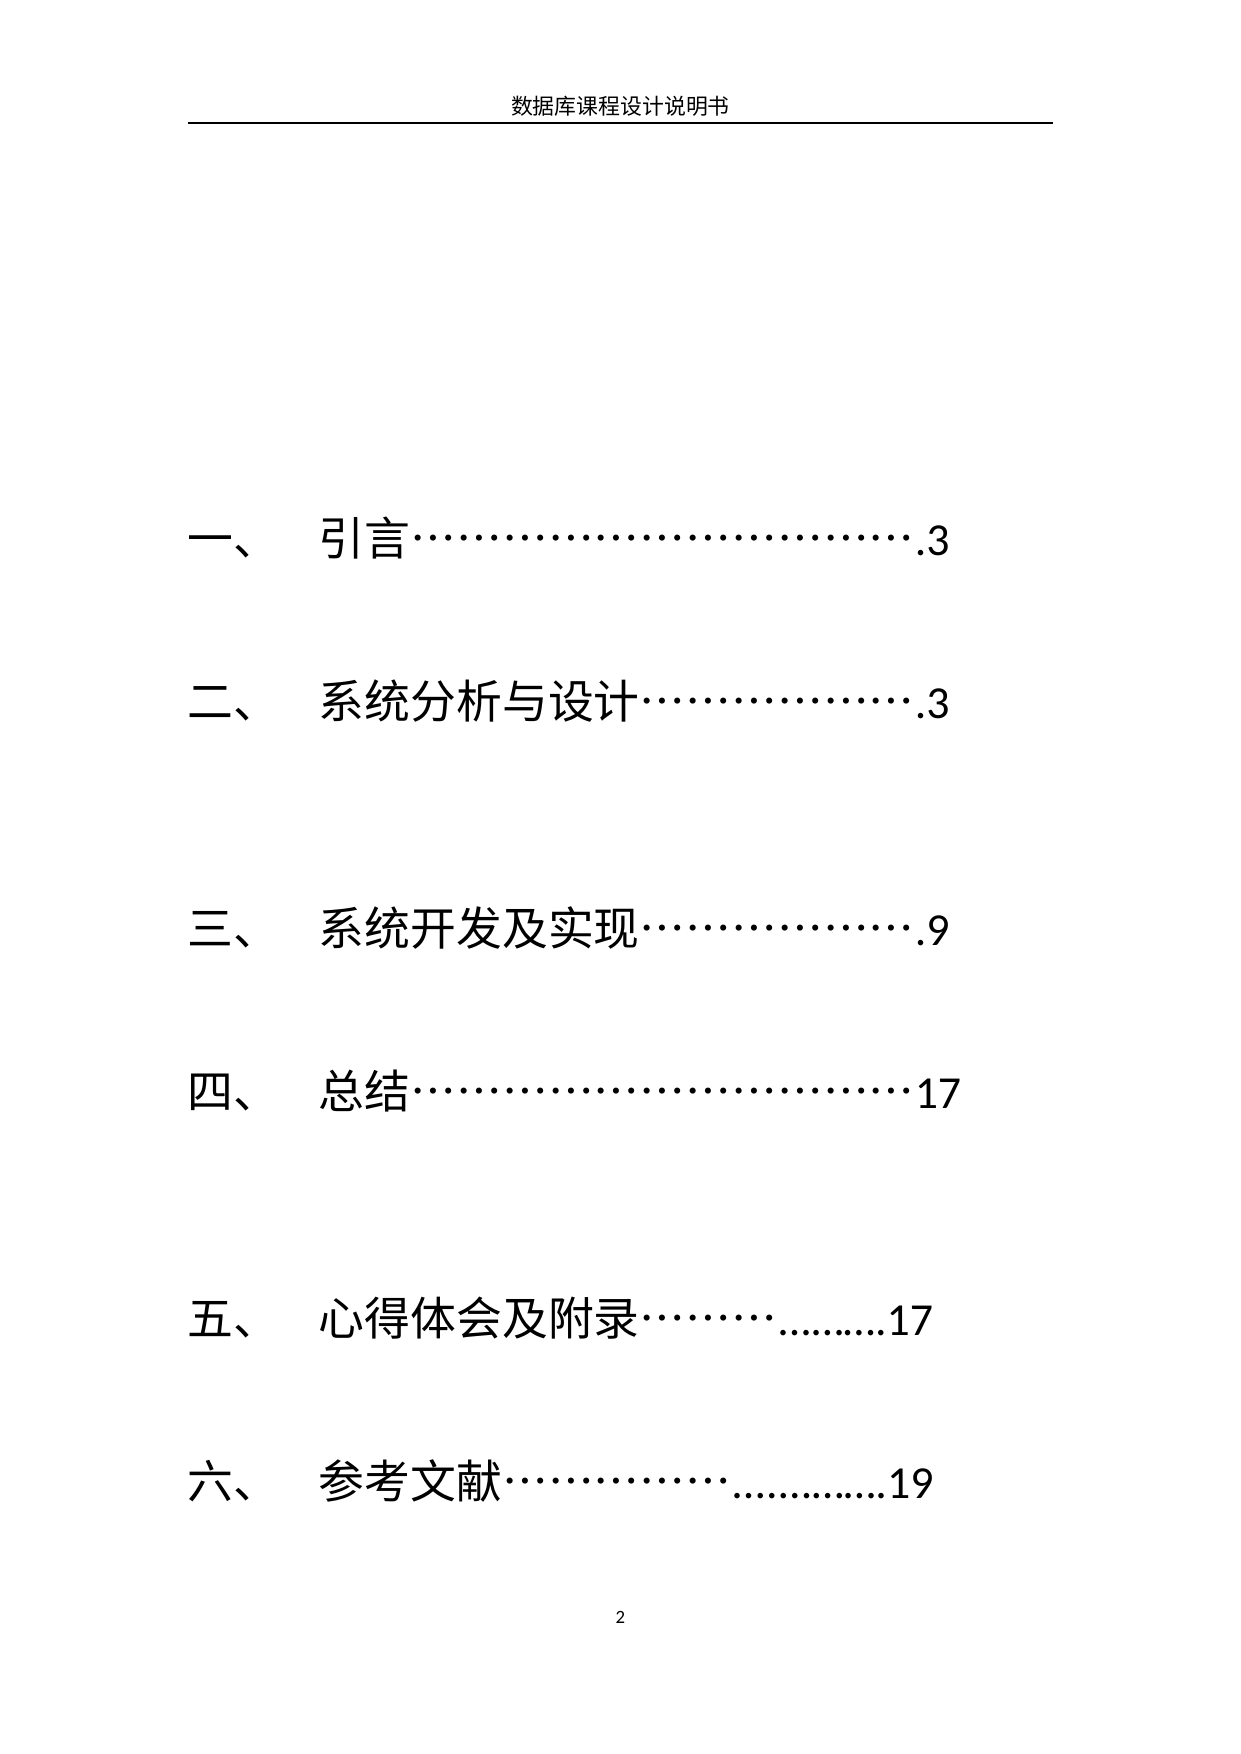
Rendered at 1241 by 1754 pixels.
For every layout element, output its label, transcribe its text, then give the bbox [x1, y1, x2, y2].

list 系统开发及实现……………….9 [187, 877, 1053, 974]
text 六、 参考文献…………….......…….19 [187, 1429, 1053, 1527]
list 引言…………………………….3 [187, 487, 1053, 584]
list 总结……………………………17 [187, 1039, 1053, 1137]
list 系统分析与设计……………….3 [187, 649, 1053, 747]
list 心得体会及附录………...…….17 [187, 1267, 1053, 1364]
